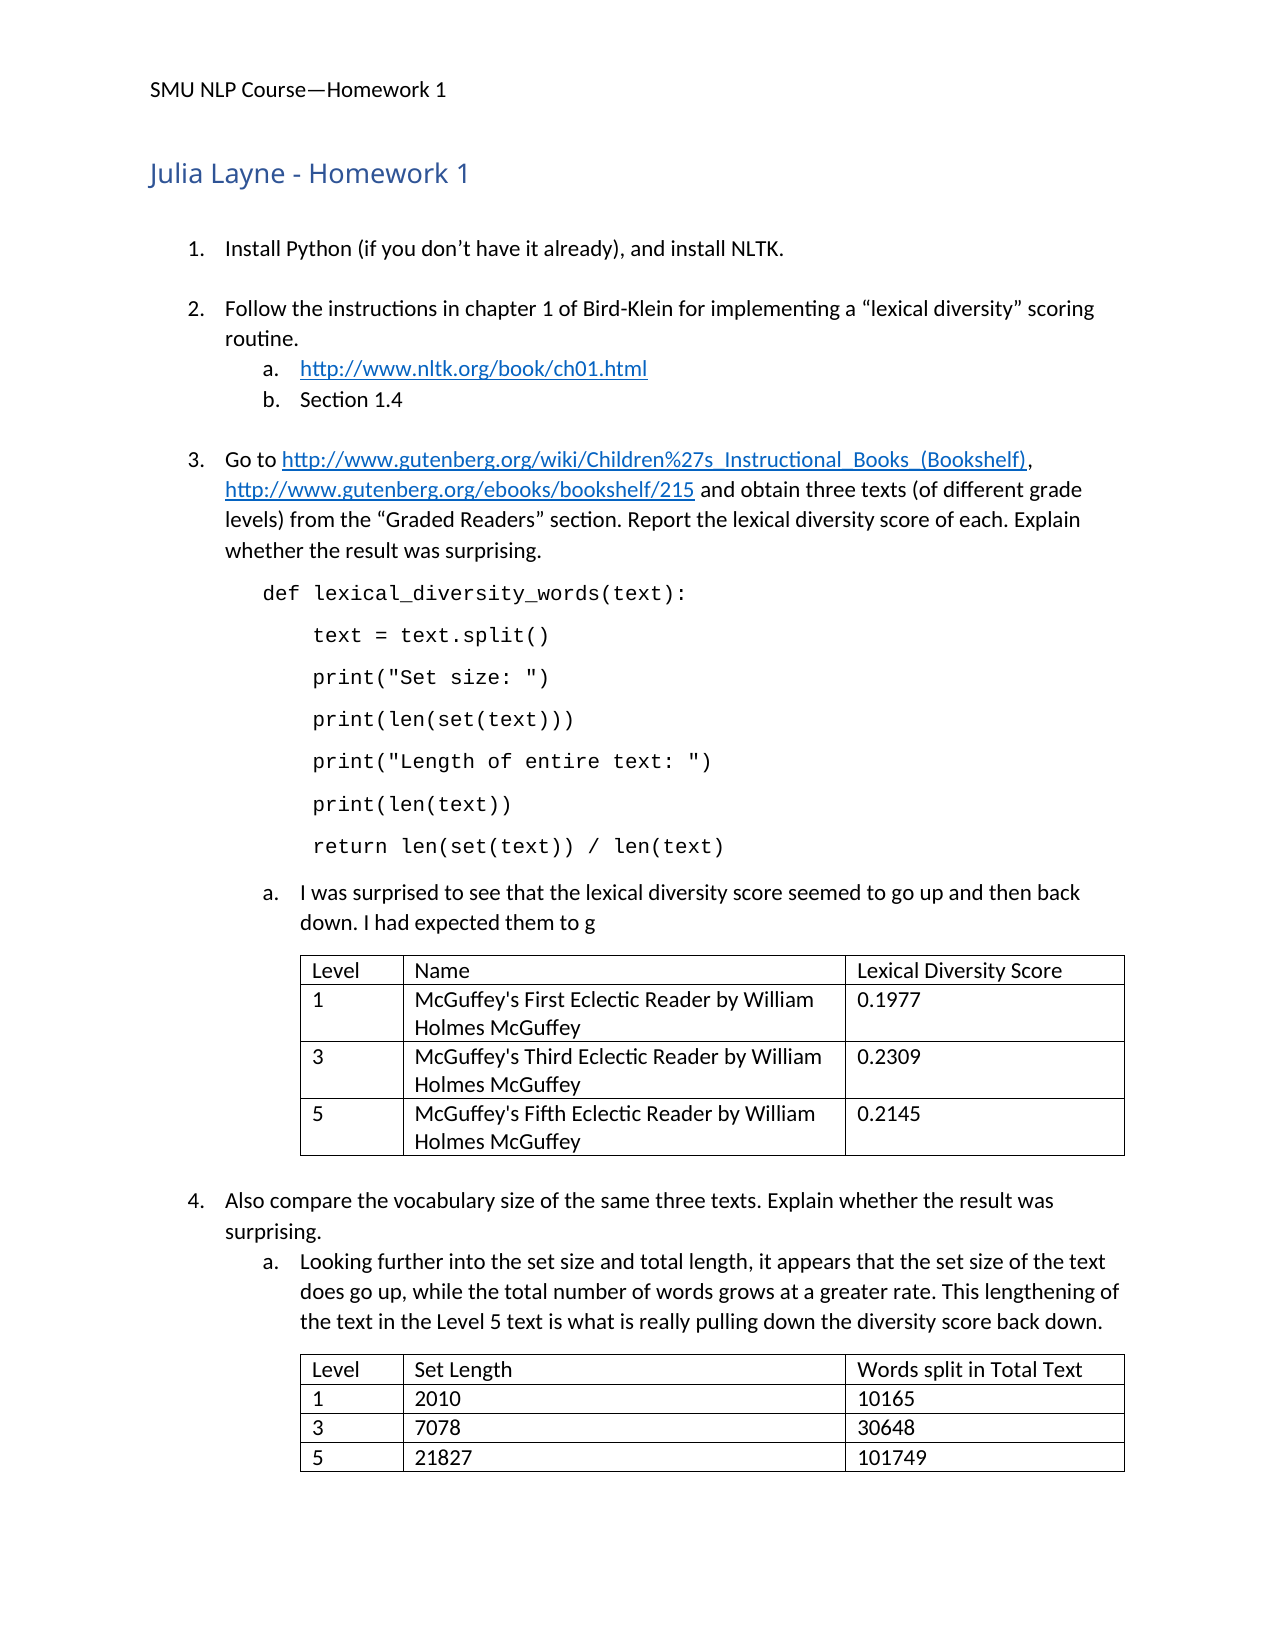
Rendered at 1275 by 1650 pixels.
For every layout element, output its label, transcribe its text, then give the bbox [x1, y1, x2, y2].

table_cell 30648 [846, 1414, 1124, 1442]
table_cell 1 [301, 1385, 403, 1412]
table_cell 21827 [404, 1443, 845, 1471]
text print(len(set(text))) [262, 709, 1125, 733]
subtitle Julia Layne - Homework 1 [150, 154, 1125, 231]
list Section 1.4 [262, 385, 1125, 443]
table_cell 0.2145 [846, 1099, 1124, 1155]
table_cell 7078 [404, 1414, 845, 1442]
table_header Name [404, 956, 845, 984]
table_cell 0.1977 [846, 985, 1124, 1041]
list Looking further into the set size and total length, it appears that the set size of the text does go up, while the total number of words grows at a greater rate. This lengthening of the text in the Level 5 text is what is really pulling down the diversity score back down. [262, 1247, 1125, 1336]
table_cell 10165 [846, 1385, 1124, 1412]
table_cell McGuffey's First Eclectic Reader by William Holmes McGuffey [404, 985, 845, 1041]
list I was surprised to see that the lexical diversity score seemed to go up and then back down. I had expected them to g [262, 878, 1125, 936]
text text = text.split() [262, 625, 1125, 648]
list Also compare the vocabulary size of the same three texts. Explain whether the result was surprising. [187, 1187, 1125, 1245]
list Follow the instructions in chapter 1 of Bird-Klein for implementing a “lexical diversity” scoring routine. [187, 294, 1125, 352]
table_cell 1 [301, 985, 403, 1041]
table_cell 3 [301, 1042, 403, 1098]
table_cell 3 [301, 1414, 403, 1442]
table_header Level [301, 1355, 403, 1383]
list Install Python (if you don’t have it already), and install NLTK. [187, 234, 1125, 292]
table_header Lexical Diversity Score [846, 956, 1124, 984]
table_cell McGuffey's Fifth Eclectic Reader by William Holmes McGuffey [404, 1099, 845, 1155]
table_cell 5 [301, 1099, 403, 1155]
text print("Length of entire text: ") [262, 751, 1125, 775]
table_cell 0.2309 [846, 1042, 1124, 1098]
table_cell McGuffey's Third Eclectic Reader by William Holmes McGuffey [404, 1042, 845, 1098]
text def lexical_diversity_words(text): [262, 583, 1125, 606]
table_cell 5 [301, 1443, 403, 1471]
table_cell 2010 [404, 1385, 845, 1412]
table_header Words split in Total Text [846, 1355, 1124, 1383]
list http://www.nltk.org/book/ch01.html [262, 354, 1125, 383]
text print(len(text)) [262, 794, 1125, 817]
table_header Set Length [404, 1355, 845, 1383]
list Go to http://www.gutenberg.org/wiki/Children%27s_Instructional_Books_(Bookshelf), http://www.gutenberg.org/ebooks/bookshelf/215 and obtain three texts (of different grade levels) from the “Graded Readers” section. Report the lexical diversity score of each. Explain whether the result was surprising. [187, 445, 1125, 564]
table_cell 101749 [846, 1443, 1124, 1471]
text return len(set(text)) / len(text) [262, 836, 1125, 859]
table_header Level [301, 956, 403, 984]
text print("Set size: ") [262, 667, 1125, 691]
